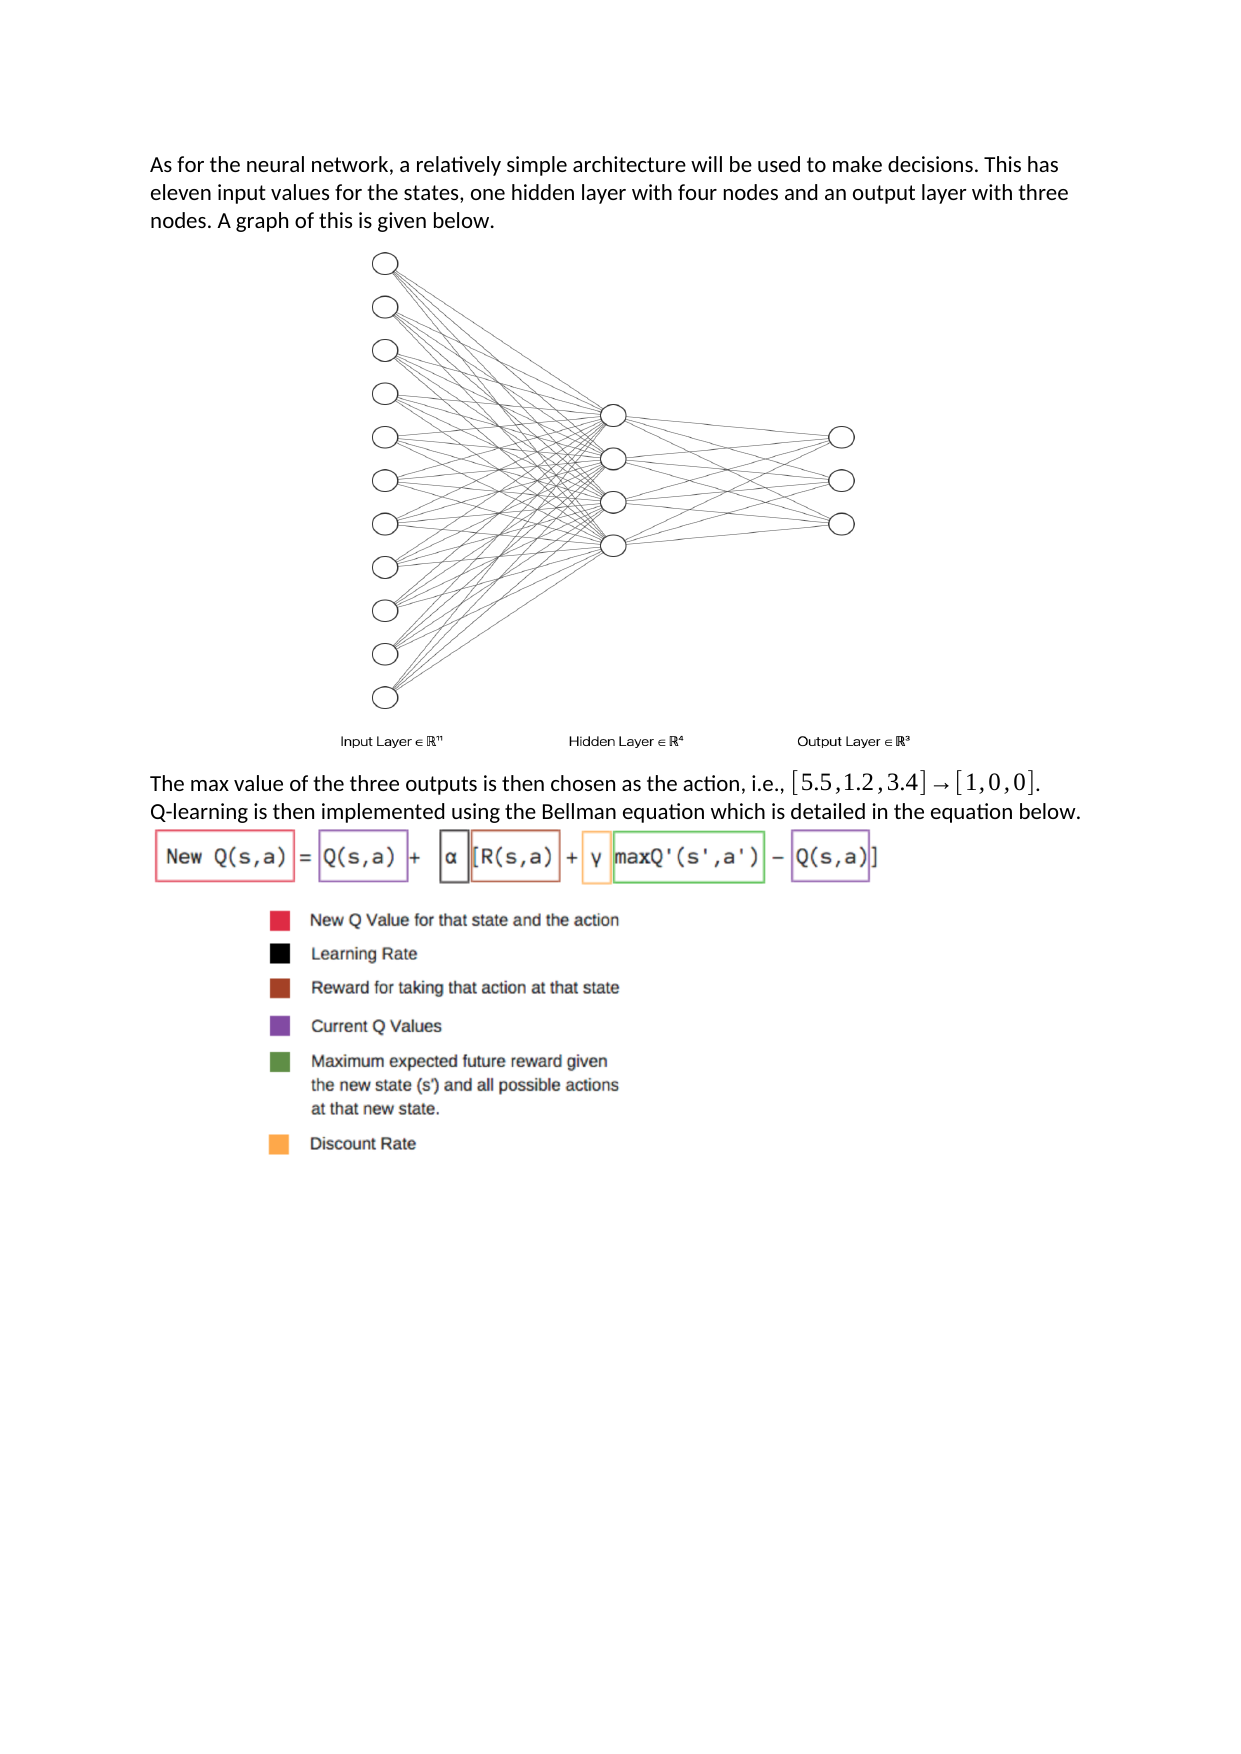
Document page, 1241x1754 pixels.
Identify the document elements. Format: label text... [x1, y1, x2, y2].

text Q-learning is then implemented using the Bellman equation which is detailed in the equation below. [150, 797, 1090, 825]
text The max value of the three outputs is then chosen as the action, i.e., . [150, 769, 1090, 797]
text As for the neural network, a relatively simple architecture will be used to make decisions. This has eleven input values for the states, one hidden layer with four nodes and an output layer with three nodes. A graph of this is given below. [150, 150, 1090, 234]
picture [150, 825, 882, 1166]
picture [315, 234, 925, 769]
